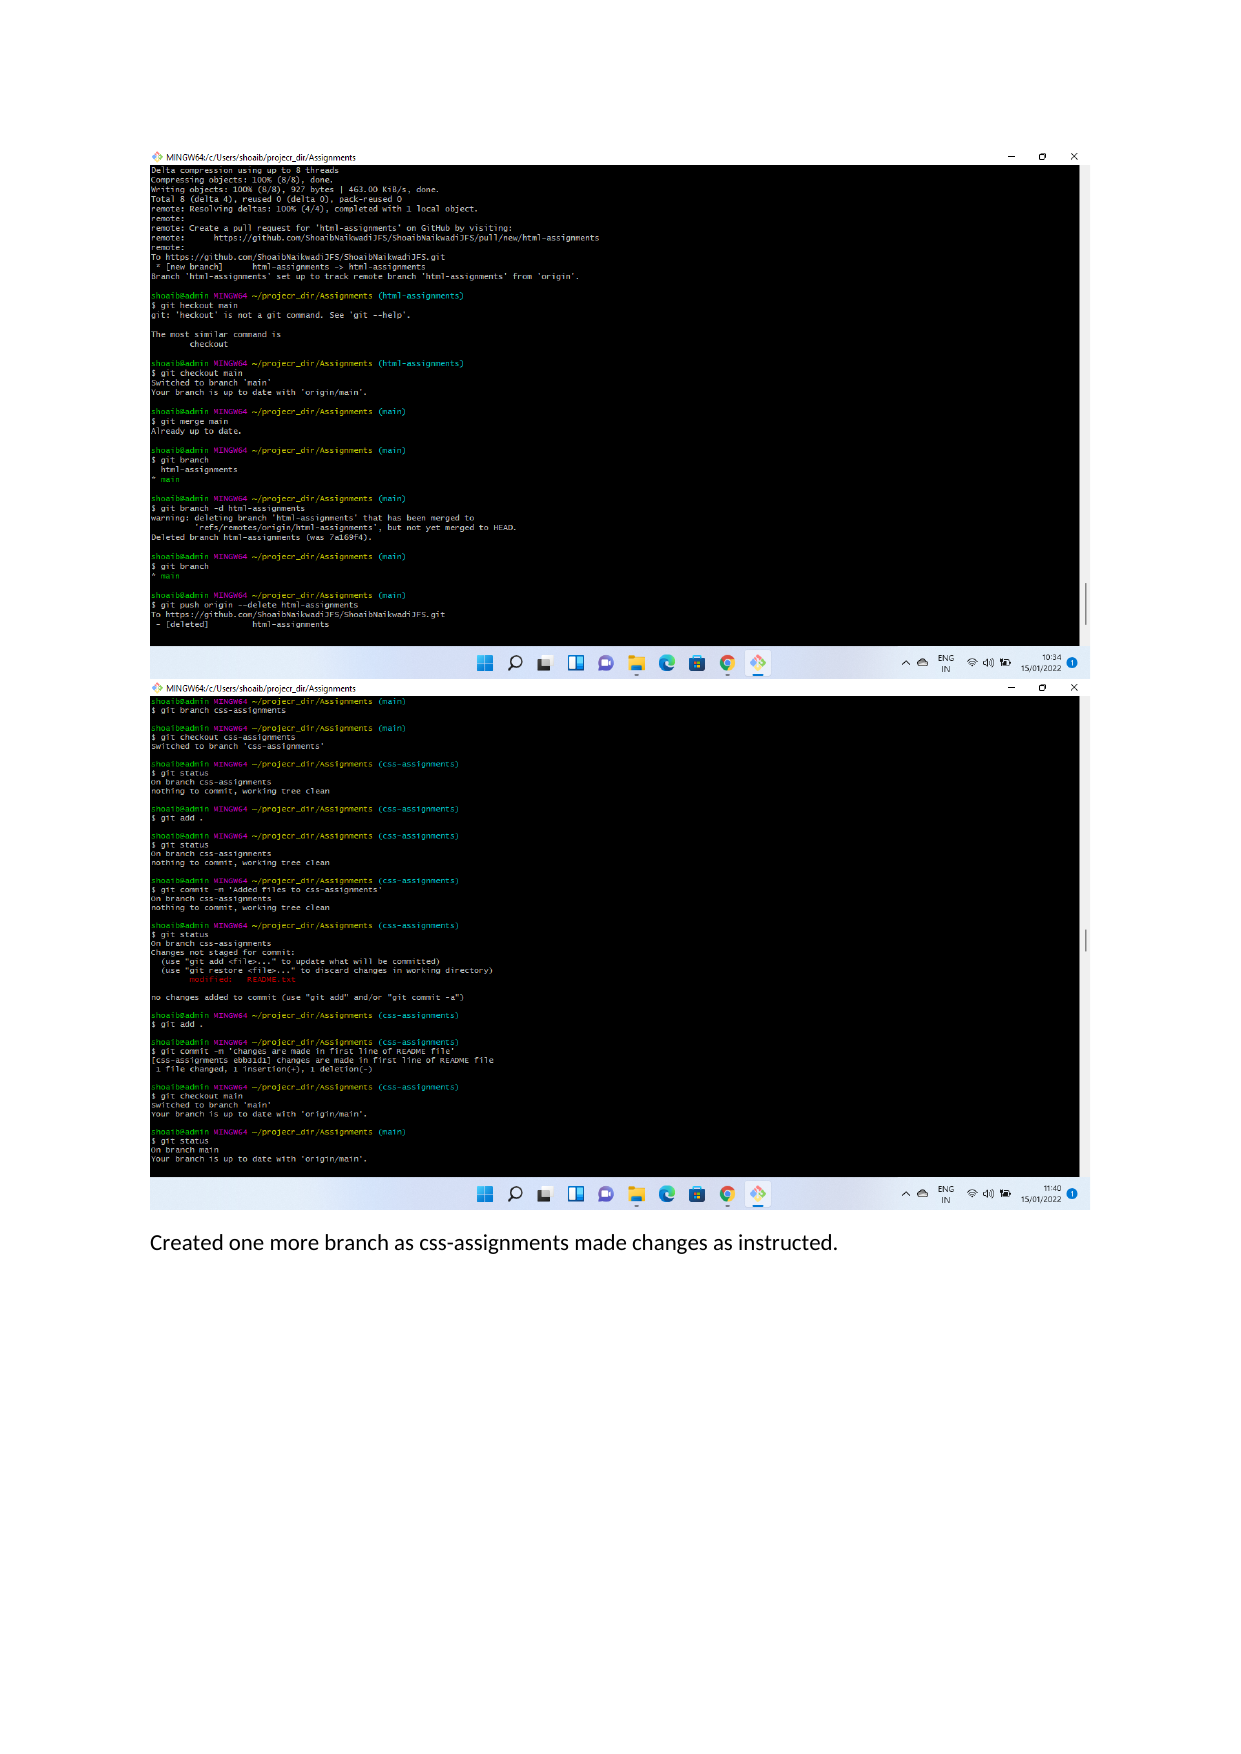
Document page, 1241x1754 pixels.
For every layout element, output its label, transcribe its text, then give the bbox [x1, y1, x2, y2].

picture [150, 680, 1091, 1210]
picture [150, 150, 1091, 679]
text Created one more branch as css-assignments made changes as instructed. [150, 1228, 1090, 1256]
